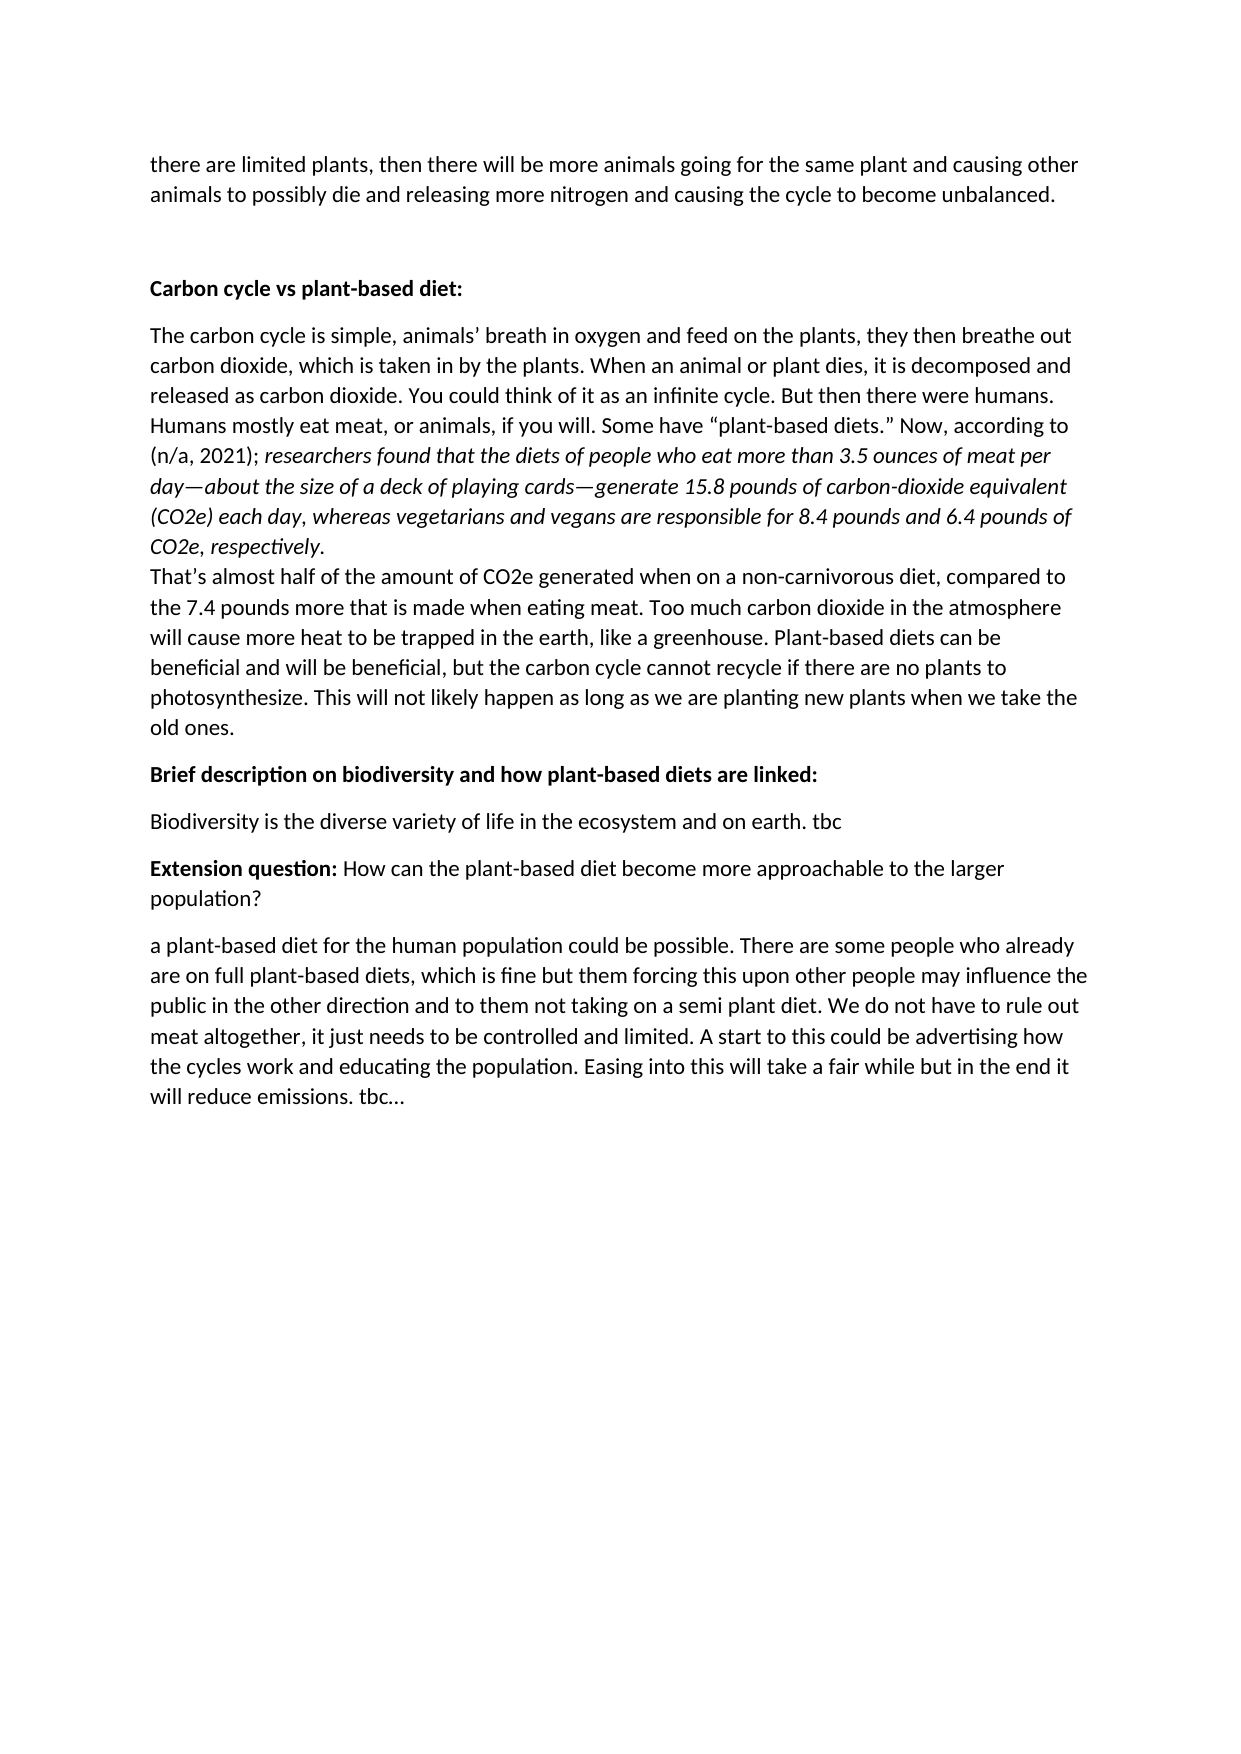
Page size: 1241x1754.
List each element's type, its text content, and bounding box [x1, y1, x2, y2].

text Carbon cycle vs plant-based diet: [150, 274, 1090, 302]
text a plant-based diet for the human population could be possible. There are some people who already are on full plant-based diets, which is fine but them forcing this upon other people may influence the public in the other direction and to them not taking on a semi plant diet. We do not have to rule out meat altogether, it just needs to be controlled and limited. A start to this could be advertising how the cycles work and educating the population. Easing into this will take a fair while but in the end it will reduce emissions. tbc… [150, 931, 1090, 1110]
text The carbon cycle is simple, animals’ breath in oxygen and feed on the plants, they then breathe out carbon dioxide, which is taken in by the plants. When an animal or plant dies, it is decomposed and released as carbon dioxide. You could think of it as an infinite cycle. But then there were humans. Humans mostly eat meat, or animals, if you will. Some have “plant-based diets.” Now, according to (n/a, 2021); researchers found that the diets of people who eat more than 3.5 ounces of meat per day—about the size of a deck of playing cards—generate 15.8 pounds of carbon-dioxide equivalent (CO2e) each day, whereas vegetarians and vegans are responsible for 8.4 pounds and 6.4 pounds of CO2e, respectively. That’s almost half of the amount of CO2e generated when on a non-carnivorous diet, compared to the 7.4 pounds more that is made when eating meat. Too much carbon dioxide in the atmosphere will cause more heat to be trapped in the earth, like a greenhouse. Plant-based diets can be beneficial and will be beneficial, but the carbon cycle cannot recycle if there are no plants to photosynthesize. This will not likely happen as long as we are planting new plants when we take the old ones. [150, 321, 1090, 742]
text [150, 150, 1090, 208]
text Biodiversity is the diverse variety of life in the ecosystem and on earth. tbc [150, 807, 1090, 835]
text Brief description on biodiversity and how plant-based diets are linked: [150, 760, 1090, 788]
text Extension question: How can the plant-based diet become more approachable to the larger population? [150, 854, 1090, 912]
